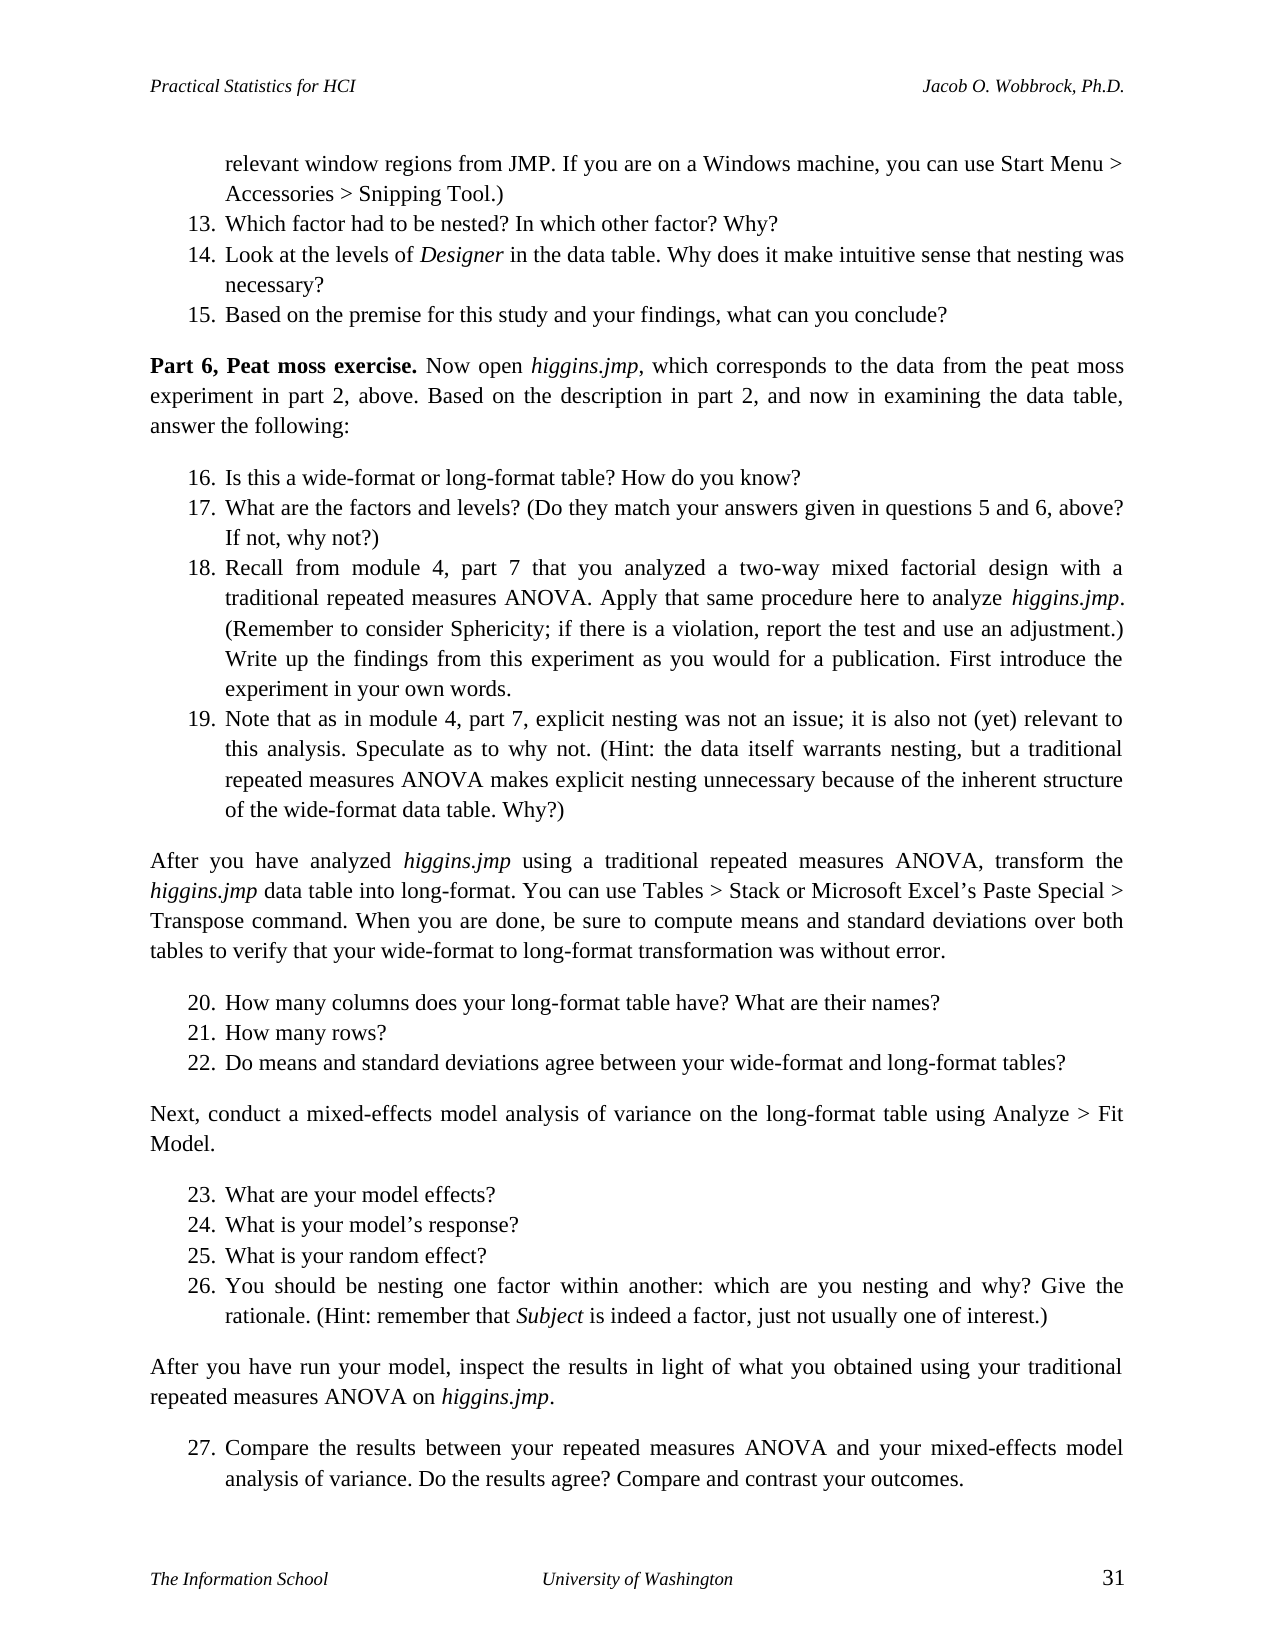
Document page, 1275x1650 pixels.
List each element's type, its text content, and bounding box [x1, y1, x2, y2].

list Note that as in module 4, part 7, explicit nesting was not an issue; it is also not (yet) relevant to this analysis. Speculate as to why not. (Hint: the data itself warrants nesting, but a traditional repeated measures ANOVA makes explicit nesting unnecessary because of the inherent structure of the wide-format data table. Why?) [187, 705, 1125, 822]
list What are your model effects? [187, 1181, 1125, 1208]
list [187, 150, 1125, 207]
list You should be nesting one factor within another: which are you nesting and why? Give the rationale. (Hint: remember that Subject is indeed a factor, just not usually one of interest.) [187, 1272, 1125, 1328]
list How many rows? [187, 1019, 1125, 1045]
list Do means and standard deviations agree between your wide-format and long-format tables? [187, 1049, 1125, 1075]
text After you have run your model, inspect the results in light of what you obtained using your traditional repeated measures ANOVA on higgins.jmp. [150, 1353, 1125, 1410]
list Which factor had to be nested? In which other factor? Why? [187, 210, 1125, 237]
list Is this a wide-format or long-format table? How do you know? [187, 463, 1125, 490]
text Next, conduct a mixed-effects model analysis of variance on the long-format table using Analyze > Fit Model. [150, 1100, 1125, 1157]
list Look at the levels of Designer in the data table. Why does it make intuitive sense that nesting was necessary? [187, 241, 1125, 297]
list What are the factors and levels? (Do they match your answers given in questions 5 and 6, above? If not, why not?) [187, 494, 1125, 550]
list What is your random effect? [187, 1242, 1125, 1268]
list What is your model’s response? [187, 1211, 1125, 1238]
text After you have analyzed higgins.jmp using a traditional repeated measures ANOVA, transform the higgins.jmp data table into long-format. You can use Tables > Stack or Microsoft Excel’s Paste Special > Transpose command. When you are done, be sure to compute means and standard deviations over both tables to verify that your wide-format to long-format transformation was without error. [150, 847, 1125, 964]
list How many columns does your long-format table have? What are their names? [187, 988, 1125, 1015]
text Part 6, Peat moss exercise. Now open higgins.jmp, which corresponds to the data from the peat moss experiment in part 2, above. Based on the description in part 2, and now in examining the data table, answer the following: [150, 352, 1125, 439]
list Compare the results between your repeated measures ANOVA and your mixed-effects model analysis of variance. Do the results agree? Compare and contrast your outcomes. [187, 1434, 1125, 1491]
list Recall from module 4, part 7 that you analyzed a two-way mixed factorial design with a traditional repeated measures ANOVA. Apply that same procedure here to analyze higgins.jmp. (Remember to consider Sphericity; if there is a violation, report the test and use an adjustment.) Write up the findings from this experiment as you would for a publication. First introduce the experiment in your own words. [187, 554, 1125, 701]
list Based on the premise for this study and your findings, what can you conclude? [187, 301, 1125, 327]
